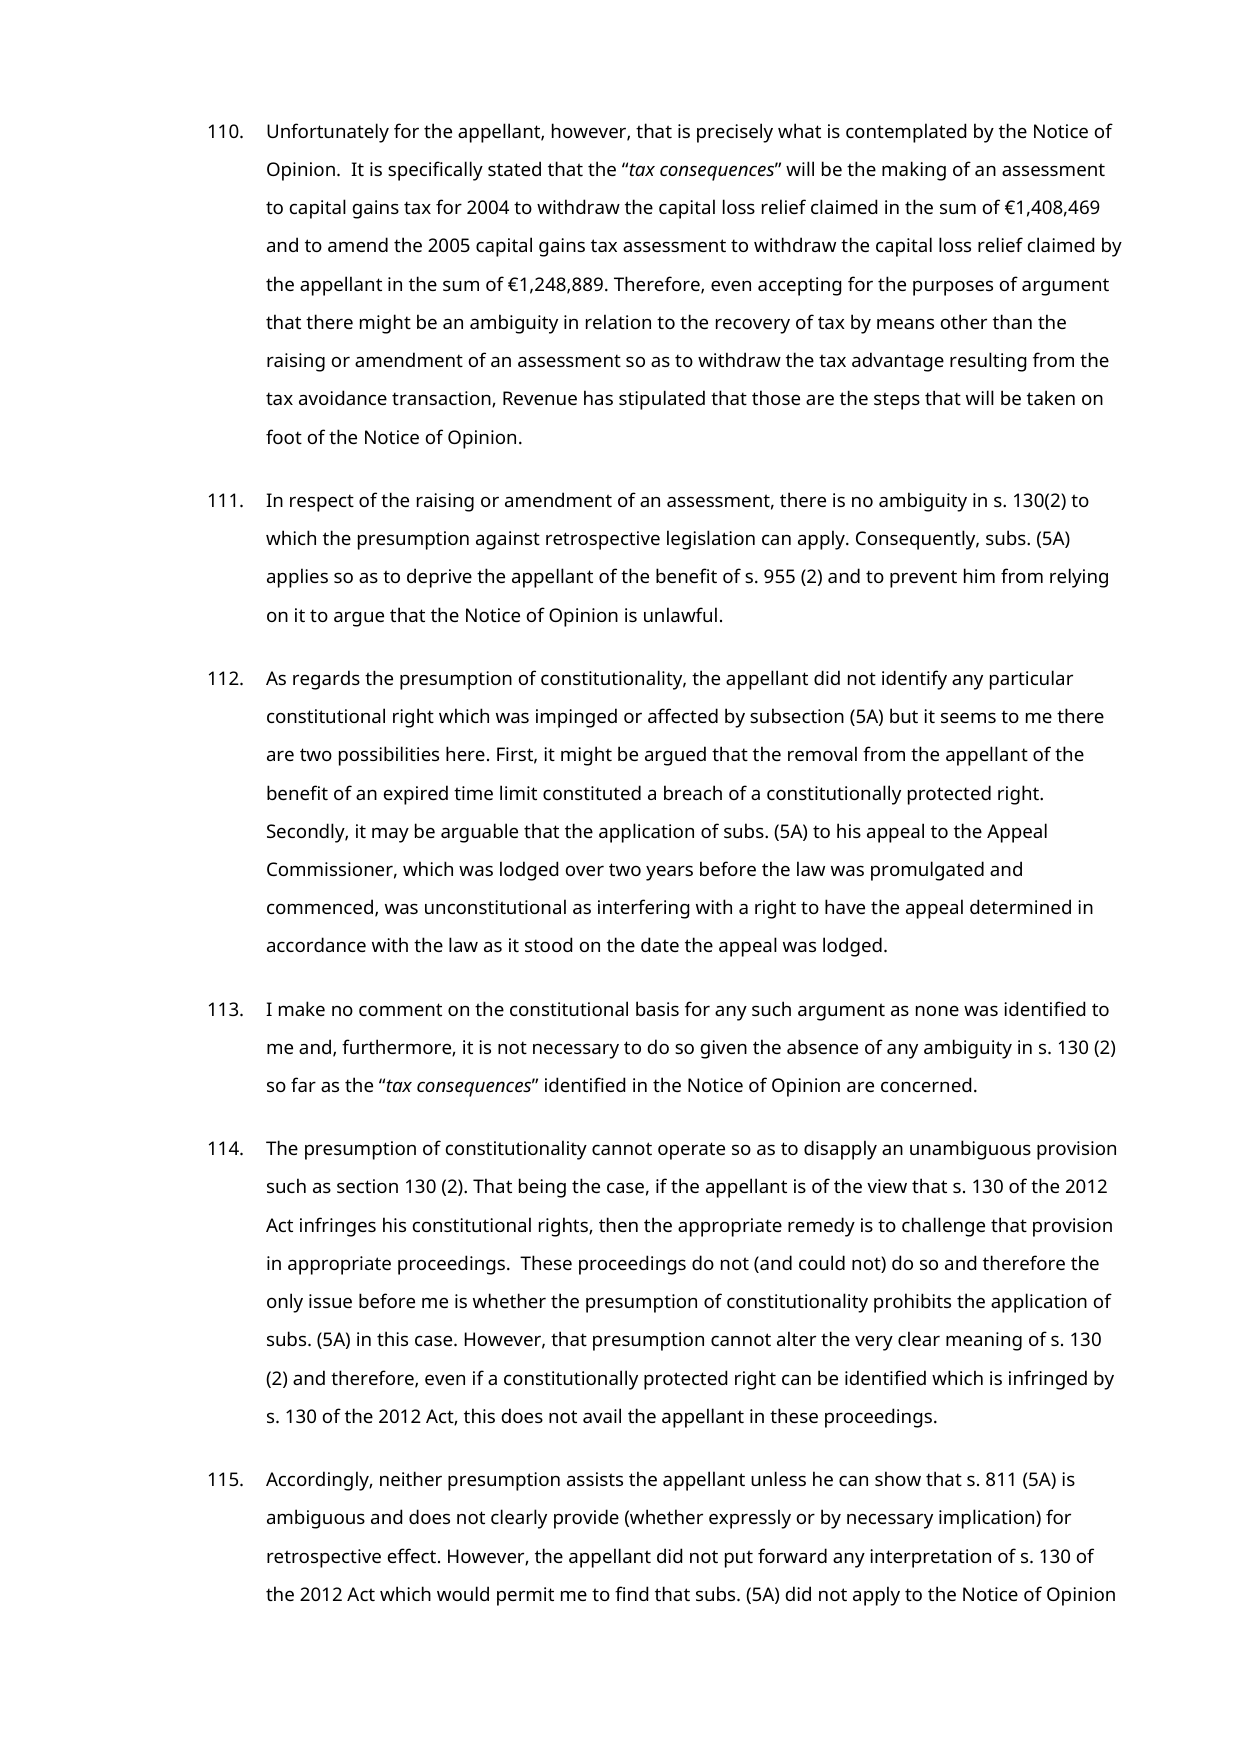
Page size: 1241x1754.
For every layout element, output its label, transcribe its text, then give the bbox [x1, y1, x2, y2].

text 113. I make no comment on the constitutional basis for any such argument as none was identified to me and, furthermore, it is not necessary to do so given the absence of any ambiguity in s. 130 (2) so far as the “tax consequences” identified in the Notice of Opinion are concerned. [207, 996, 1122, 1098]
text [207, 1466, 1122, 1607]
text 114. The presumption of constitutionality cannot operate so as to disapply an unambiguous provision such as section 130 (2). That being the case, if the appellant is of the view that s. 130 of the 2012 Act infringes his constitutional rights, then the appropriate remedy is to challenge that provision in appropriate proceedings. These proceedings do not (and could not) do so and therefore the only issue before me is whether the presumption of constitutionality prohibits the application of subs. (5A) in this case. However, that presumption cannot alter the very clear meaning of s. 130 (2) and therefore, even if a constitutionally protected right can be identified which is infringed by s. 130 of the 2012 Act, this does not avail the appellant in these proceedings. [207, 1136, 1122, 1429]
text 110. Unfortunately for the appellant, however, that is precisely what is contemplated by the Notice of Opinion. It is specifically stated that the “tax consequences” will be the making of an assessment to capital gains tax for 2004 to withdraw the capital loss relief claimed in the sum of €1,408,469 and to amend the 2005 capital gains tax assessment to withdraw the capital loss relief claimed by the appellant in the sum of €1,248,889. Therefore, even accepting for the purposes of argument that there might be an ambiguity in relation to the recovery of tax by means other than the raising or amendment of an assessment so as to withdraw the tax advantage resulting from the tax avoidance transaction, Revenue has stipulated that those are the steps that will be taken on foot of the Notice of Opinion. [207, 118, 1122, 449]
text 112. As regards the presumption of constitutionality, the appellant did not identify any particular constitutional right which was impinged or affected by subsection (5A) but it seems to me there are two possibilities here. First, it might be argued that the removal from the appellant of the benefit of an expired time limit constituted a breach of a constitutionally protected right. Secondly, it may be arguable that the application of subs. (5A) to his appeal to the Appeal Commissioner, which was lodged over two years before the law was promulgated and commenced, was unconstitutional as interfering with a right to have the appeal determined in accordance with the law as it stood on the date the appeal was lodged. [207, 665, 1122, 958]
text 111. In respect of the raising or amendment of an assessment, there is no ambiguity in s. 130(2) to which the presumption against retrospective legislation can apply. Consequently, subs. (5A) applies so as to deprive the appellant of the benefit of s. 955 (2) and to prevent him from relying on it to argue that the Notice of Opinion is unlawful. [207, 487, 1122, 627]
